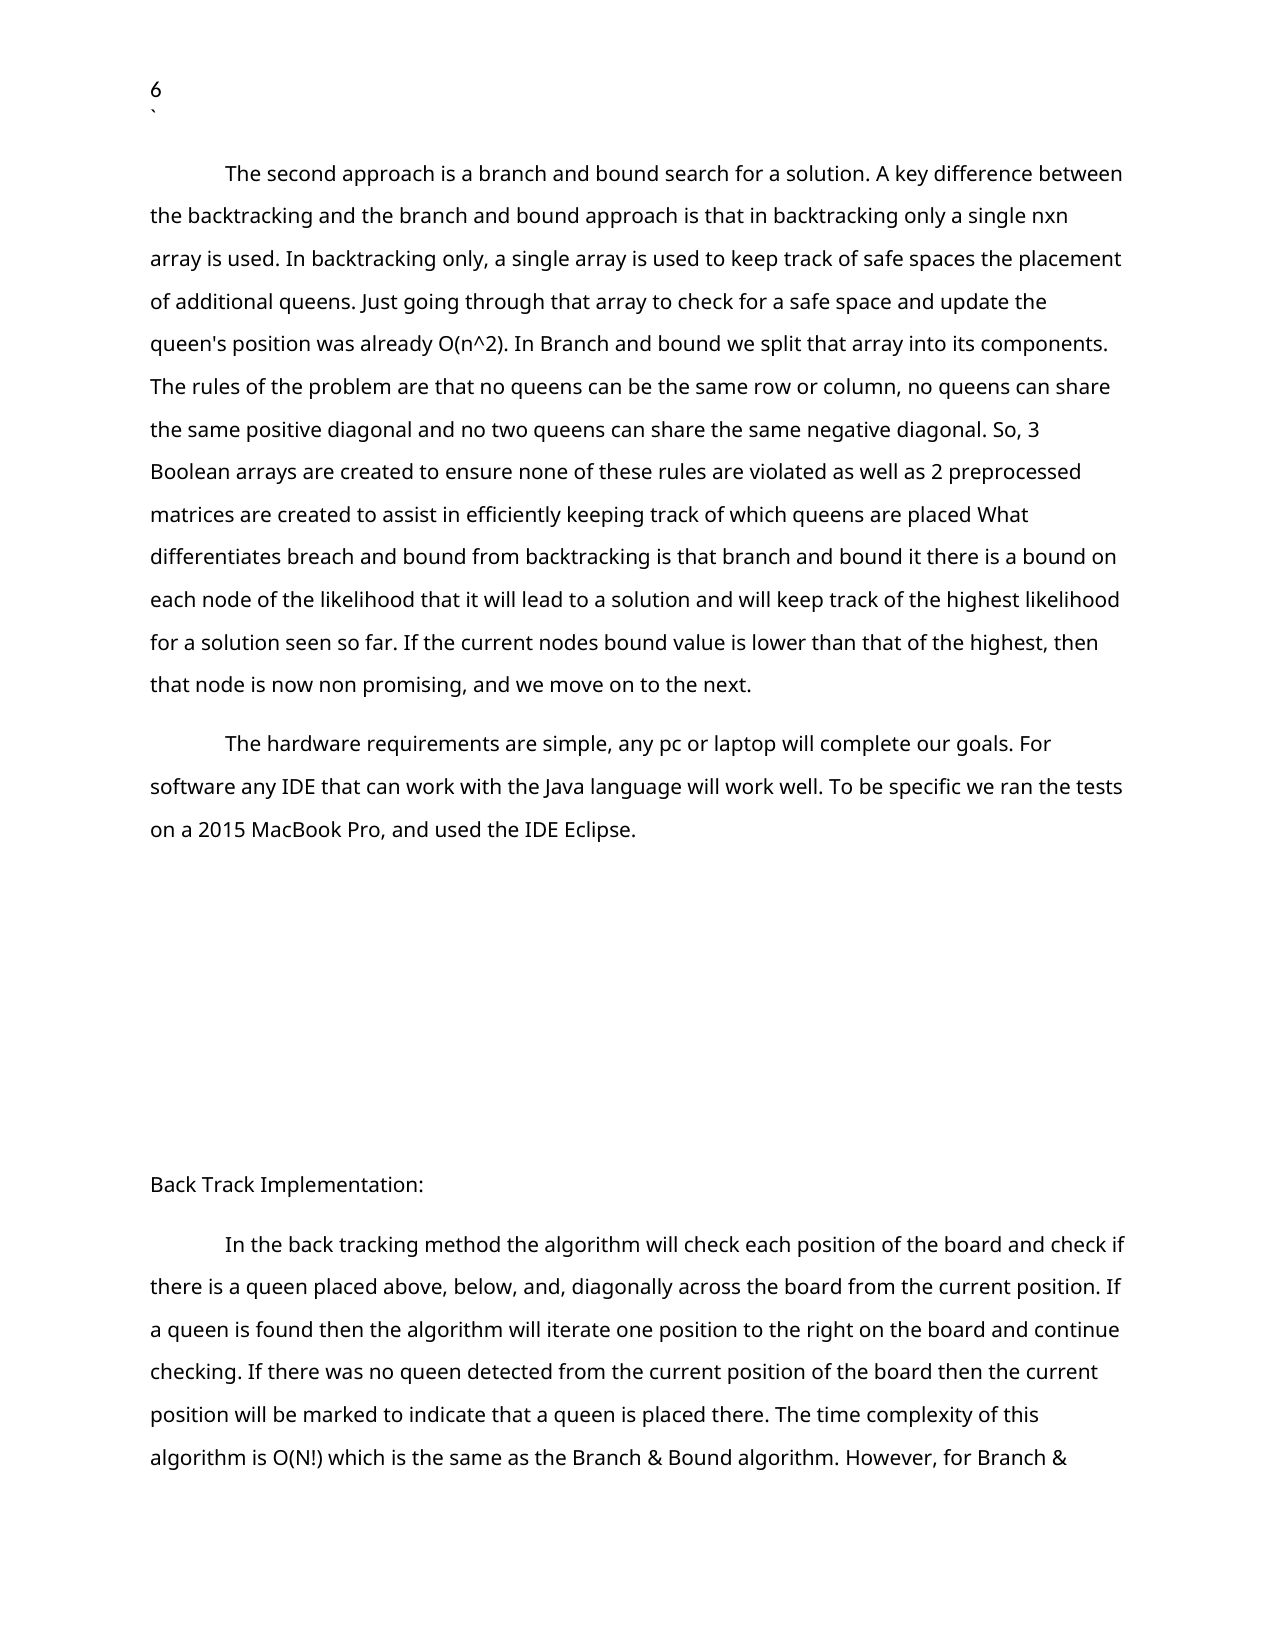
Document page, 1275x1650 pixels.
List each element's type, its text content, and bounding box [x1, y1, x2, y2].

text The hardware requirements are simple, any pc or laptop will complete our goals. For software any IDE that can work with the Java language will work well. To be specific we ran the tests on a 2015 MacBook Pro, and used the IDE Eclipse. [150, 729, 1125, 843]
text The second approach is a branch and bound search for a solution. A key difference between the backtracking and the branch and bound approach is that in backtracking only a single nxn array is used. In backtracking only, a single array is used to keep track of safe spaces the placement of additional queens. Just going through that array to check for a safe space and update the queen's position was already O(n^2). In Branch and bound we split that array into its components. The rules of the problem are that no queens can be the same row or column, no queens can share the same positive diagonal and no two queens can share the same negative diagonal. So, 3 Boolean arrays are created to ensure none of these rules are violated as well as 2 preprocessed matrices are created to assist in efficiently keeping track of which queens are placed What differentiates breach and bound from backtracking is that branch and bound it there is a bound on each node of the likelihood that it will lead to a solution and will keep track of the highest likelihood for a solution seen so far. If the current nodes bound value is lower than that of the highest, then that node is now non promising, and we move on to the next. [150, 159, 1125, 699]
text Back Track Implementation: [150, 1170, 1125, 1199]
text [150, 1230, 1125, 1471]
